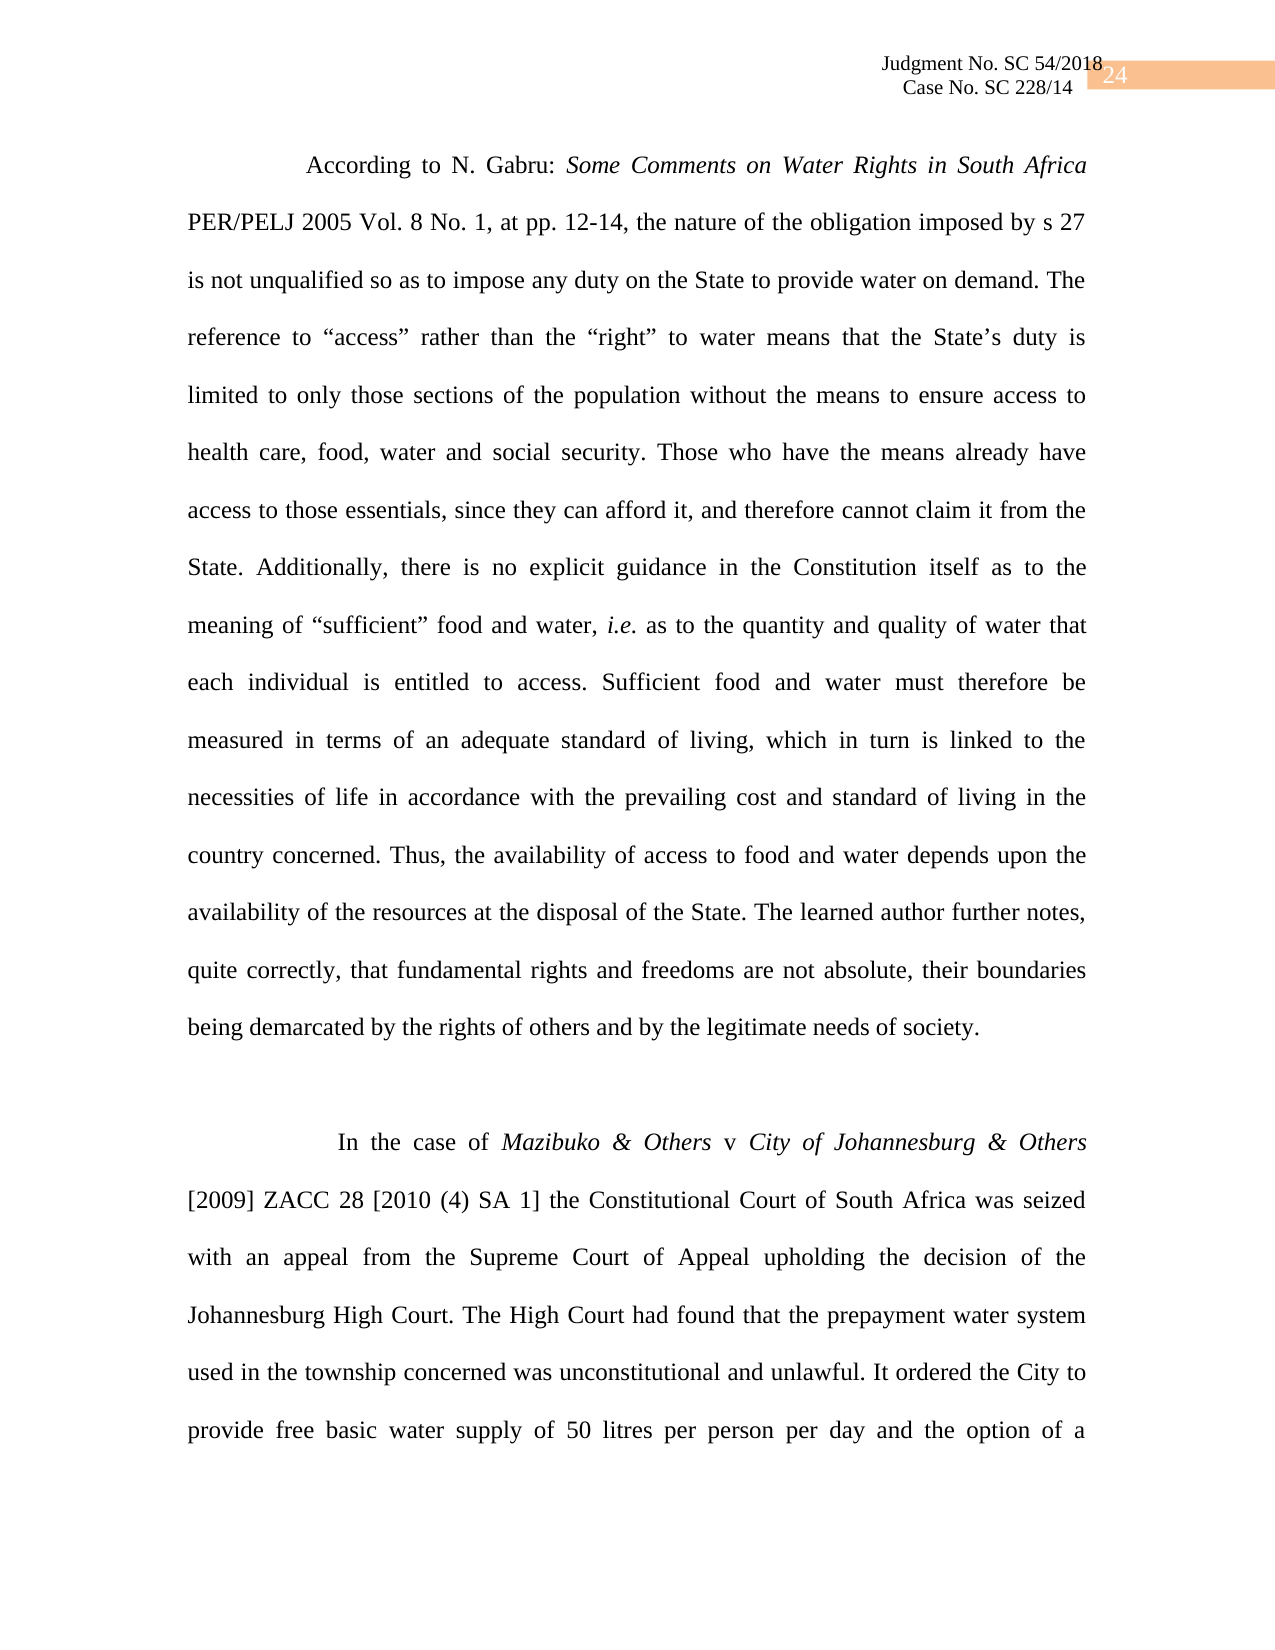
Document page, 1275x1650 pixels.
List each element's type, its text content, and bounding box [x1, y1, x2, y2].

text According to N. Gabru: Some Comments on Water Rights in South Africa PER/PELJ 2005 Vol. 8 No. 1, at pp. 12-14, the nature of the obligation imposed by s 27 is not unqualified so as to impose any duty on the State to provide water on demand. The reference to “access” rather than the “right” to water means that the State’s duty is limited to only those sections of the population without the means to ensure access to health care, food, water and social security. Those who have the means already have access to those essentials, since they can afford it, and therefore cannot claim it from the State. Additionally, there is no explicit guidance in the Constitution itself as to the meaning of “sufficient” food and water, i.e. as to the quantity and quality of water that each individual is entitled to access. Sufficient food and water must therefore be measured in terms of an adequate standard of living, which in turn is linked to the necessities of life in accordance with the prevailing cost and standard of living in the country concerned. Thus, the availability of access to food and water depends upon the availability of the resources at the disposal of the State. The learned author further notes, quite correctly, that fundamental rights and freedoms are not absolute, their boundaries being demarcated by the rights of others and by the legitimate needs of society. [187, 150, 1087, 1041]
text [187, 1127, 1087, 1444]
